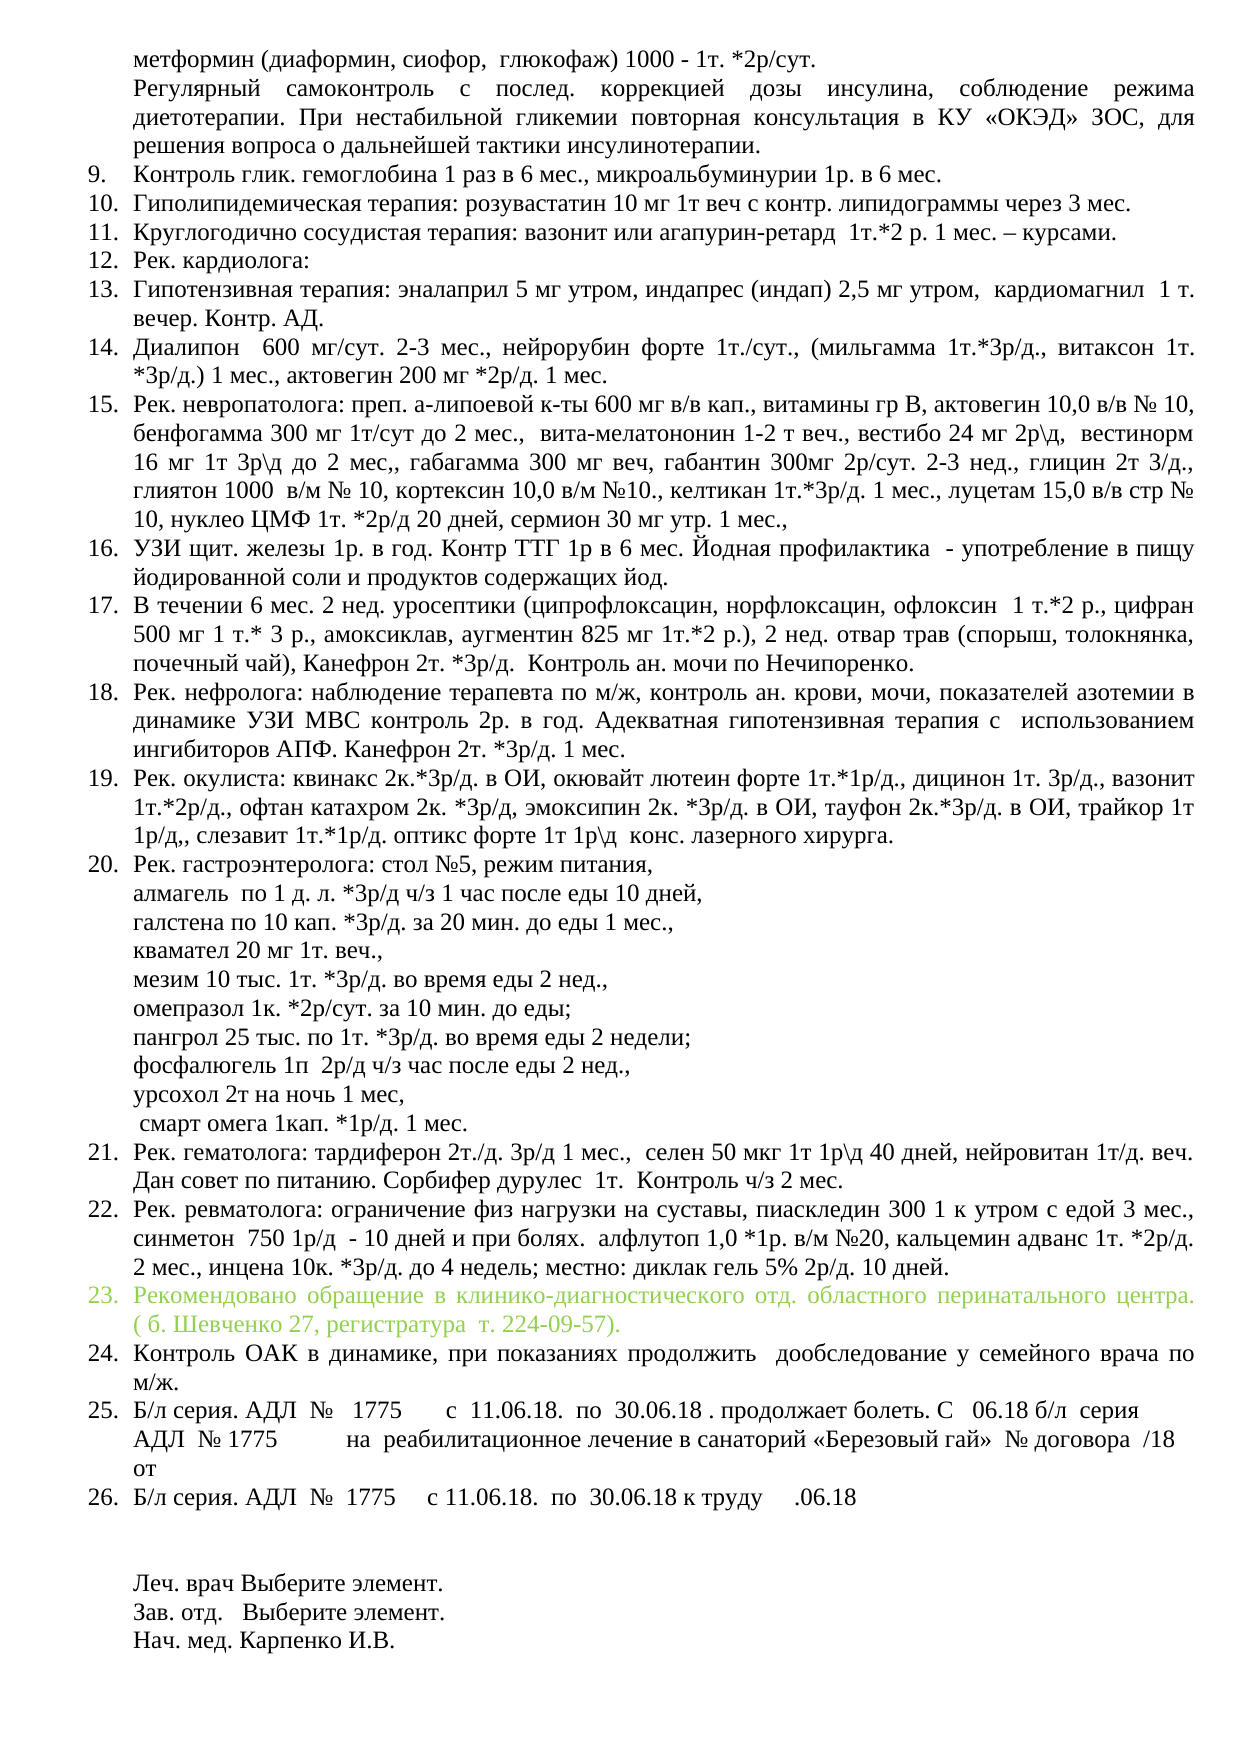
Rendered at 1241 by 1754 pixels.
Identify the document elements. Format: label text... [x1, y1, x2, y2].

text фосфалюгель 1п 2р/д ч/з час после еды 2 нед., [133, 1051, 1196, 1079]
text смарт омега 1кап. *1р/д. 1 мес. [133, 1108, 1196, 1137]
list эналаприл 5 мг утром, индапрес (индап) 2,5 мг утром, кардиомагнил 1 т. вечер. Контр. АД. [88, 274, 1196, 332]
text мезим 10 тыс. 1т. *3р/д. во время еды 2 нед., [133, 964, 1196, 993]
list Рек. кардиолога: [88, 246, 1196, 274]
text галстена по 10 кап. *3р/д. за 20 мин. до еды 1 мес., [133, 907, 1196, 936]
text квамател 20 мг 1т. веч., [133, 936, 1196, 964]
list Контроль ОАК в динамике, при показаниях продолжить дообследование у семейного врача по м/ж. [88, 1338, 1196, 1396]
list Рек. гастроэнтеролога: стол №5, режим питания, [88, 849, 1196, 878]
list Б/л серия. АДЛ № 1775 с . по . продолжает болеть. С 06.18 б/л серия АДЛ № 1775 на реабилитационное лечение в санаторий «Березовый гай» № договора /18 от [88, 1396, 1196, 1482]
list Рек. ревматолога: ограничение физ нагрузки на суставы, пиаскледин 300 1 к утром с едой 3 мес., синметон 750 1р/д - 10 дней и при болях. алфлутоп 1,0 *1р. в/м №20, кальцемин адванс 1т. *2р/д. 2 мес., инцена 10к. *3р/д. до 4 недель; местно: диклак гель 5% 2р/д. 10 дней. [88, 1194, 1196, 1281]
text пангрол 25 тыс. по 1т. *3р/д. во время еды 2 недели; [133, 1022, 1196, 1051]
list В течении 6 мес. 2 нед. уросептики (ципрофлоксацин, норфлоксацин, офлоксин 1 т.*2 р., цифран 500 мг 1 т.* 3 р., амоксиклав, аугментин 825 мг 1т.*2 р.), 2 нед. отвар трав (спорыш, толокнянка, почечный чай), Канефрон 2т. *3р/д. Контроль ан. мочи по Нечипоренко. [88, 591, 1196, 677]
text Леч. врач [133, 1568, 1196, 1597]
list Б/л серия. АДЛ № 1775 с . по к труду .06.18 [88, 1482, 1196, 1511]
list УЗИ щит. железы 1р. в год. Контр ТТГ 1р в 6 мес. Йодная профилактика - употребление в пищу йодированной соли и продуктов содержащих йод. [88, 533, 1196, 591]
text Нач. мед. Карпенко И.В. [133, 1626, 1196, 1654]
list 600 мг/сут. 2-3 мес., нейрорубин форте 1т./сут., (мильгамма 1т.*3р/д., витаксон 1т. *3р/д.) 1 мес., актовегин 200 мг *2р/д. 1 мес. [88, 332, 1196, 389]
list Контроль глик. гемоглобина 1 раз в 6 мес., 1р. в 6 мес. [88, 159, 1196, 188]
list Рек. нефролога: наблюдение терапевта по м/ж, контроль ан. крови, мочи, показателей азотемии в динамике УЗИ МВС контроль 2р. в год. Адекватная гипотензивная терапия с использованием ингибиторов АПФ. Канефрон 2т. *3р/д. 1 мес. [88, 677, 1196, 763]
text Регулярный самоконтроль с послед. коррекцией дозы инсулина, соблюдение режима диетотерапии. При нестабильной гликемии повторная консультация в КУ «ОКЭД» ЗОС, для решения вопроса о дальнейшей тактики инсулинотерапии. [133, 73, 1196, 159]
text урсохол 2т на ночь 1 мес, [133, 1079, 1196, 1108]
list Круглогодично сосудистая терапия: вазонит или агапурин-ретард 1т.*2 р. 1 мес. – курсами. [88, 217, 1196, 246]
list Рекомендовано обращение в клинико-диагностического отд. областного перинатального центра. ( б. Шевченко 27, регистратура т. 224-09-57). [88, 1281, 1196, 1338]
list Рек. гематолога: тардиферон 2т./д. 3р/д 1 мес., селен 50 мкг 1т 1р\д 40 дней, нейровитан 1т/д. веч. Дан совет по питанию. Сорбифер дурулес 1т. Контроль ч/з 2 мес. [88, 1137, 1196, 1194]
text омепразол 1к. *2р/сут. за 10 мин. до еды; [133, 993, 1196, 1022]
text метформин (диаформин, сиофор, глюкофаж) 1000 - 1т. *2р/сут. [133, 44, 1196, 73]
text алмагель по 1 д. л. *3р/д ч/з 1 час после еды 10 дней, [133, 878, 1196, 907]
list Рек. невропатолога: преп. а-липоевой к-ты 600 мг в/в кап., витамины гр В, актовегин 10,0 в/в № 10, бенфогамма 300 мг 1т/сут до 2 мес., вита-мелатононин 1-2 т веч., вестибо 24 мг 2р\д, вестинорм 16 мг 1т 3р\д до 2 мес,, габагамма 300 мг веч, габантин 300мг 2р/сут. 2-3 нед., глицин 2т 3/д., глиятон 1000 в/м № 10, кортексин 10,0 в/м №10., келтикан 1т.*3р/д. 1 мес., луцетам 15,0 в/в стр № 10, нуклео ЦМФ 1т. *2р/д 20 дней, сермион 30 мг утр. 1 мес., [88, 389, 1196, 533]
list Гиполипидемическая терапия: 10 мг 1т веч с контр. липидограммы через 3 мес. [88, 188, 1196, 217]
list Рек. окулиста: квинакс 2к.*3р/д. в ОИ, окювайт лютеин форте 1т.*1р/д., дицинон 1т. 3р/д., вазонит 1т.*2р/д., офтан катахром 2к. *3р/д, эмоксипин 2к. *3р/д. в ОИ, тауфон 2к.*3р/д. в ОИ, трайкор 1т 1р/д,, слезавит 1т.*1р/д. оптикс форте 1т 1р\д конс. лазерного хирурга. [88, 763, 1196, 849]
